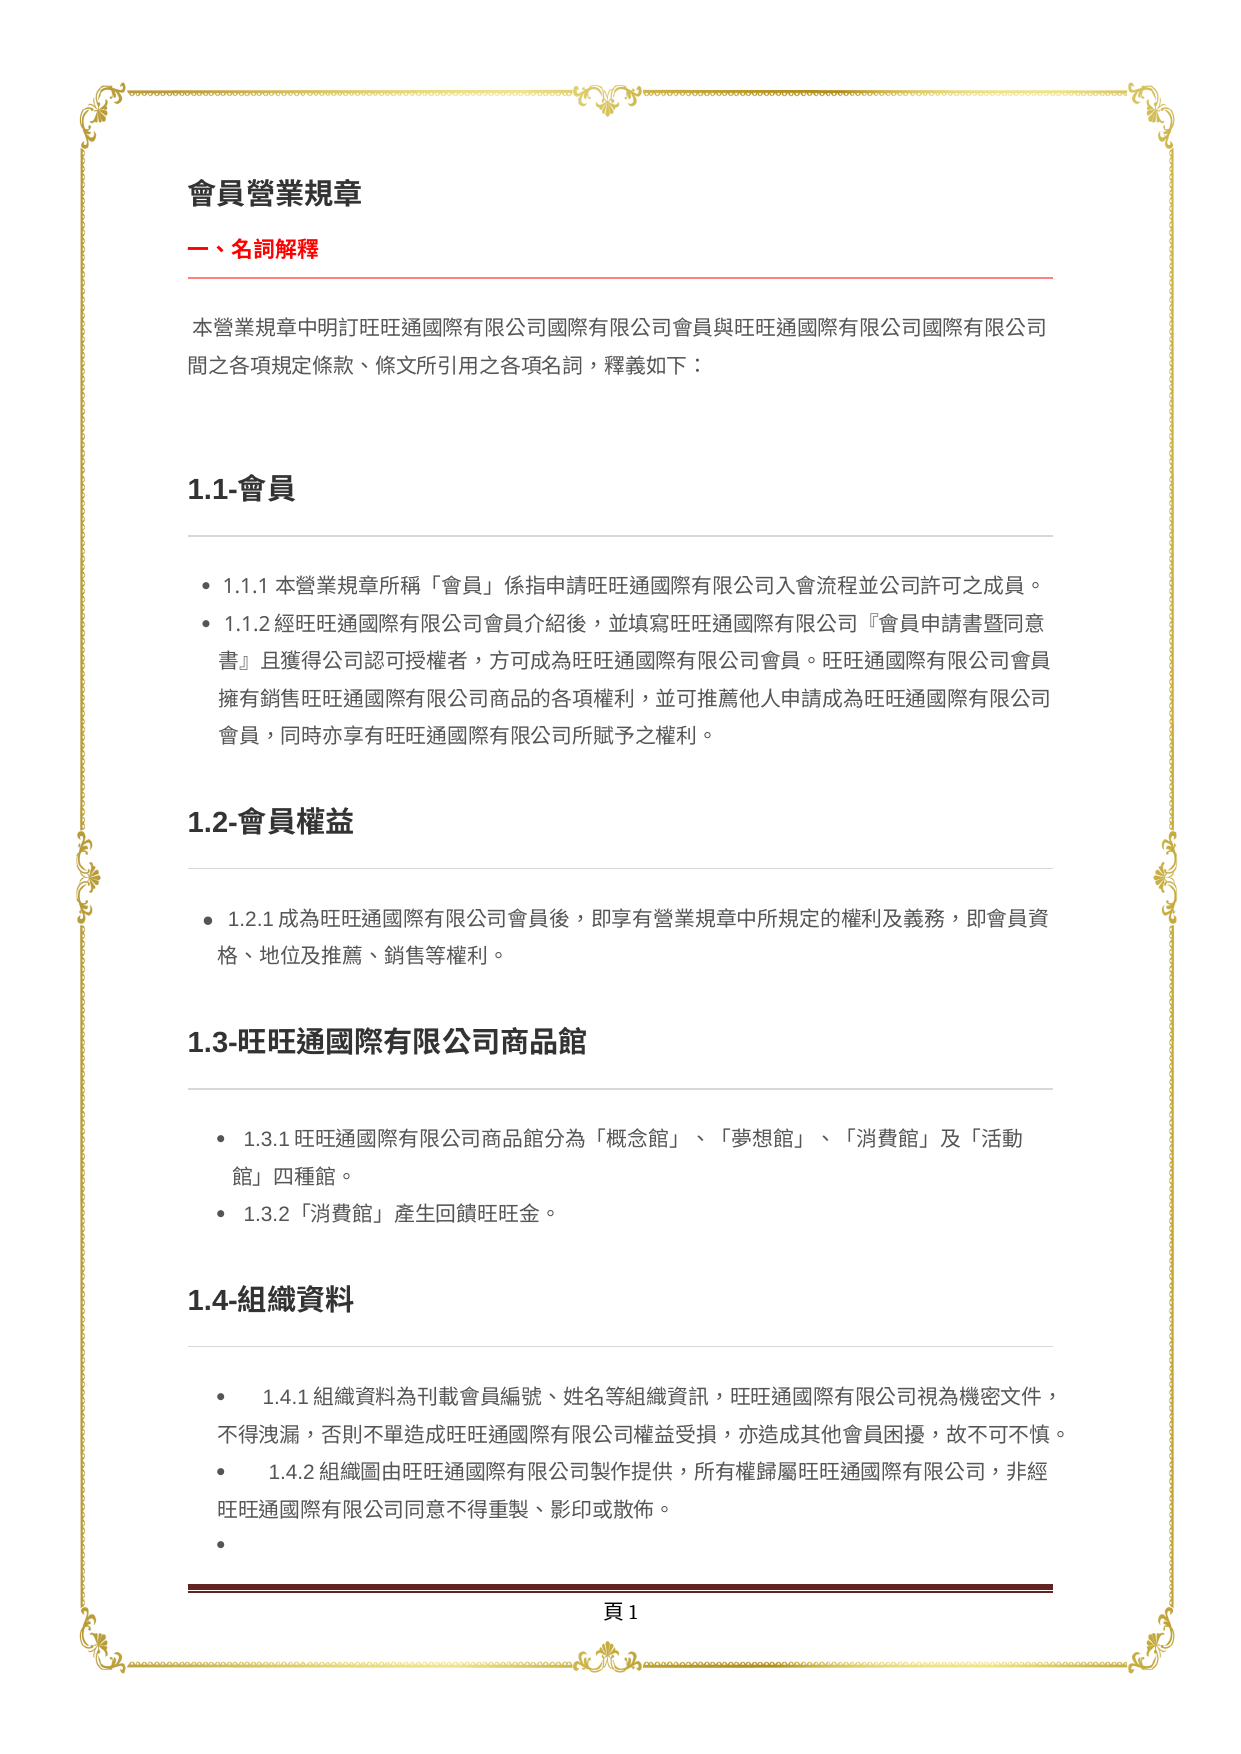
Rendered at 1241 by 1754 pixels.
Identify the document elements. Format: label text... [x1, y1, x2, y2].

text 1.3-旺旺通國際有限公司商品館 [187, 1003, 1053, 1090]
picture [41, 49, 1212, 1706]
list 1.3.1旺旺通國際有限公司商品館分為「概念館」、「夢想館」、「消費館」及「活動館」四種館。 [217, 1119, 1053, 1194]
list 1.1.2經旺旺通國際有限公司會員介紹後，並填寫旺旺通國際有限公司『會員申請書暨同意書』且獲得公司認可授權者，方可成為旺旺通國際有限公司會員。旺旺通國際有限公司會員擁有銷售旺旺通國際有限公司商品的各項權利，並可推薦他人申請成為旺旺通國際有限公司會員，同時亦享有旺旺通國際有限公司所賦予之權利。 [202, 603, 1053, 753]
list 1.1.1 本營業規章所稱「會員」係指申請旺旺通國際有限公司入會流程並公司許可之成員。 [202, 566, 1053, 603]
text 本營業規章中明訂旺旺通國際有限公司國際有限公司會員與旺旺通國際有限公司國際有限公司間之各項規定條款、條文所引用之各項名詞，釋義如下： [187, 308, 1053, 383]
text 1.4-組織資料 [187, 1261, 1053, 1347]
list 1.4.2組織圖由旺旺通國際有限公司製作提供，所有權歸屬旺旺通國際有限公司，非經旺旺通國際有限公司同意不得重製、影印或散佈。 [217, 1452, 1053, 1527]
list 1.3.2「消費館」產生回饋旺旺金。 [217, 1194, 1053, 1231]
text 會員營業規章 [187, 154, 1053, 229]
list 1.2.1成為旺旺通國際有限公司會員後，即享有營業規章中所規定的權利及義務，即會員資格、地位及推薦、銷售等權利。 [202, 898, 1053, 973]
text 1.1-會員 [187, 449, 1053, 537]
list 1.4.1組織資料為刊載會員編號、姓名等組織資訊，旺旺通國際有限公司視為機密文件，不得洩漏，否則不單造成旺旺通國際有限公司權益受損，亦造成其他會員困擾，故不可不慎。 [217, 1377, 1053, 1452]
text 一、名詞解釋 [187, 229, 1053, 279]
text 1.2-會員權益 [187, 782, 1053, 869]
